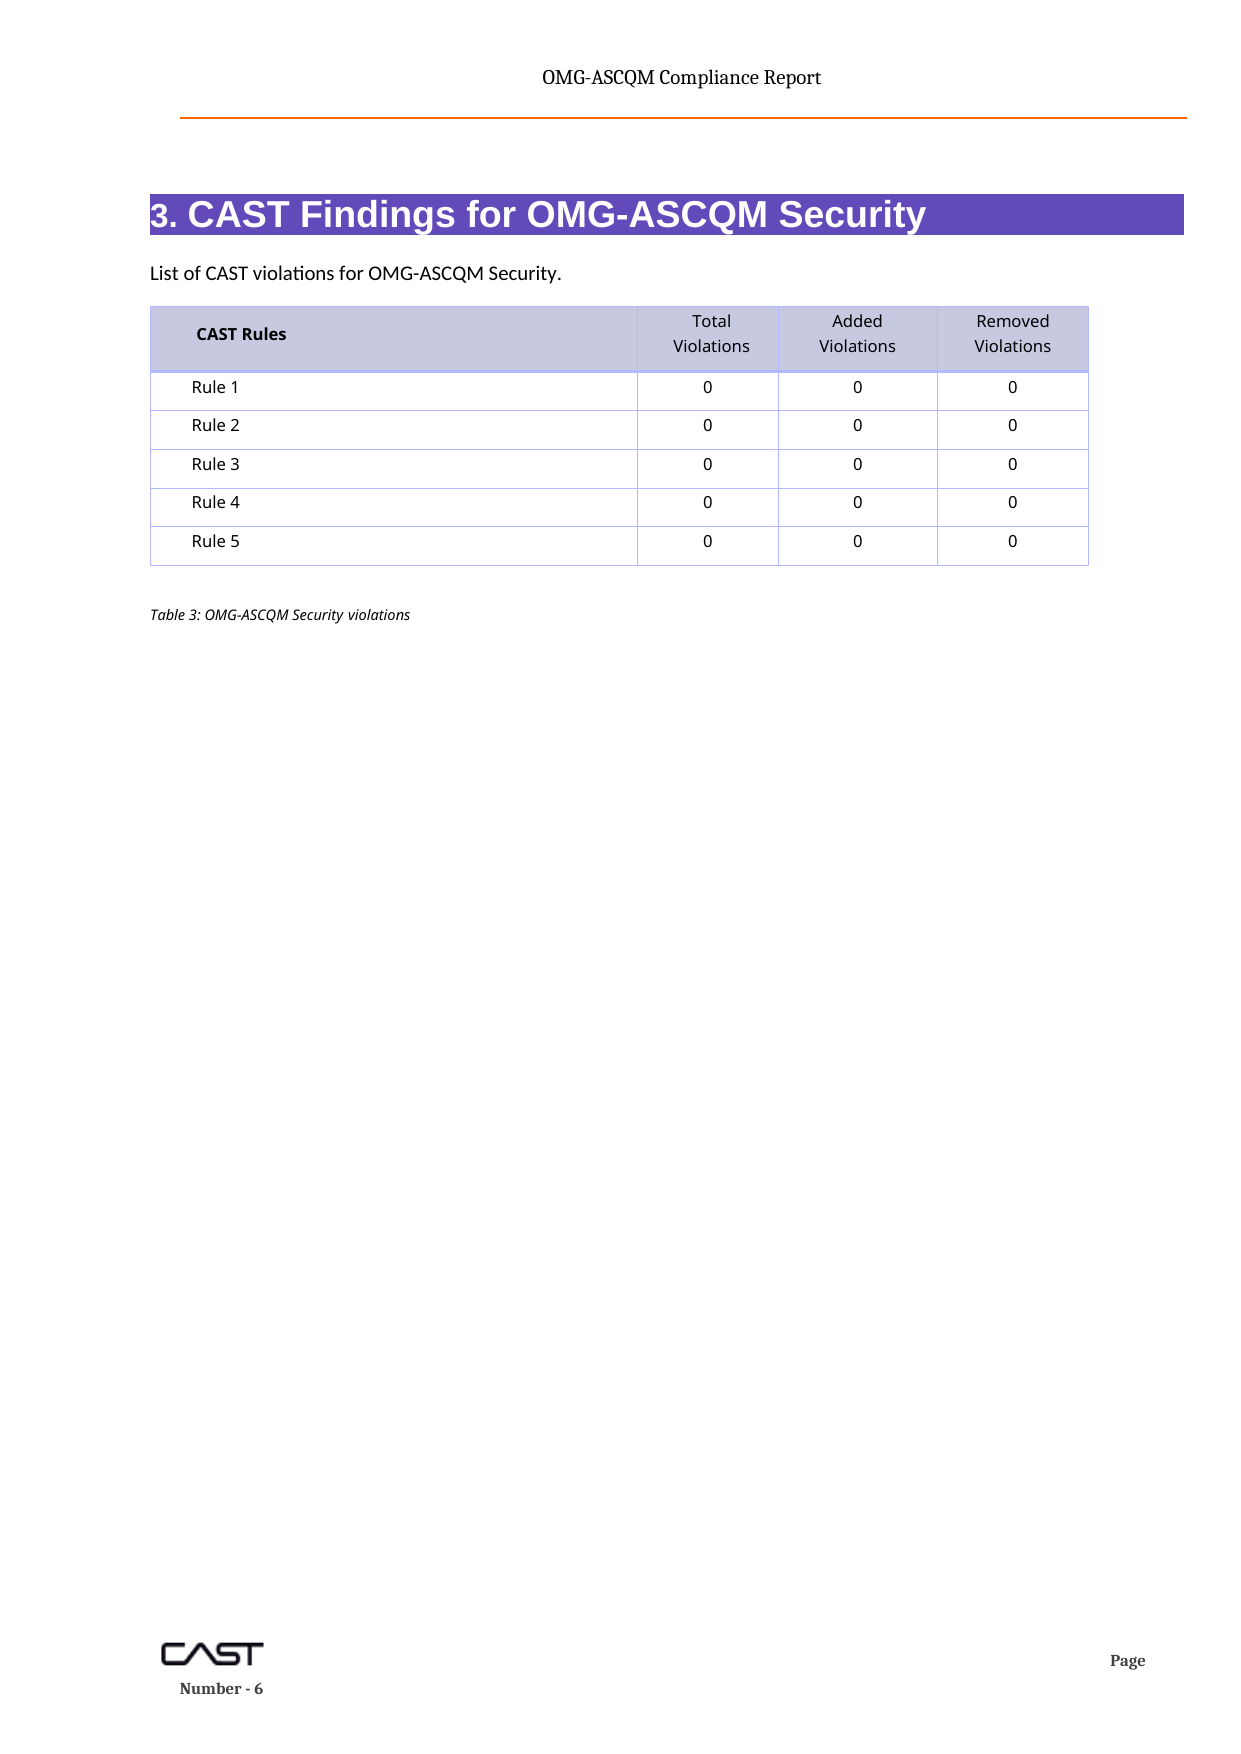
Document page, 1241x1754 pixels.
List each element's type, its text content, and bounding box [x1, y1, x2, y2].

table_cell 0 [938, 411, 1088, 449]
table_cell 0 [938, 489, 1088, 526]
table_cell 0 [638, 527, 778, 564]
table_cell 0 [638, 411, 778, 449]
table_header Added Violations [779, 307, 937, 370]
picture [150, 1631, 274, 1676]
table_header CAST Rules [151, 307, 637, 370]
text List of CAST violations for OMG-ASCQM Security. [150, 260, 1116, 286]
table_header Total Violations [638, 307, 778, 370]
table_cell Rule 1 [151, 373, 637, 410]
table_cell Rule 4 [151, 489, 637, 526]
table_cell 0 [779, 373, 937, 410]
table_cell 0 [779, 450, 937, 487]
table_cell 0 [638, 489, 778, 526]
table_cell 0 [938, 373, 1088, 410]
table_cell Rule 5 [151, 527, 637, 564]
table_header Removed Violations [938, 307, 1088, 370]
table_cell 0 [638, 450, 778, 487]
table_cell 0 [779, 489, 937, 526]
table_cell Rule 2 [151, 411, 637, 449]
table_cell 0 [779, 527, 937, 564]
text Table 3: OMG-ASCQM Security violations [150, 605, 1116, 625]
table_cell 0 [938, 527, 1088, 564]
table_cell Rule 3 [151, 450, 637, 487]
table_cell 0 [779, 411, 937, 449]
table_cell 0 [938, 450, 1088, 487]
table_cell 0 [638, 373, 778, 410]
subtitle CAST Findings for OMG-ASCQM Security [150, 194, 1184, 235]
